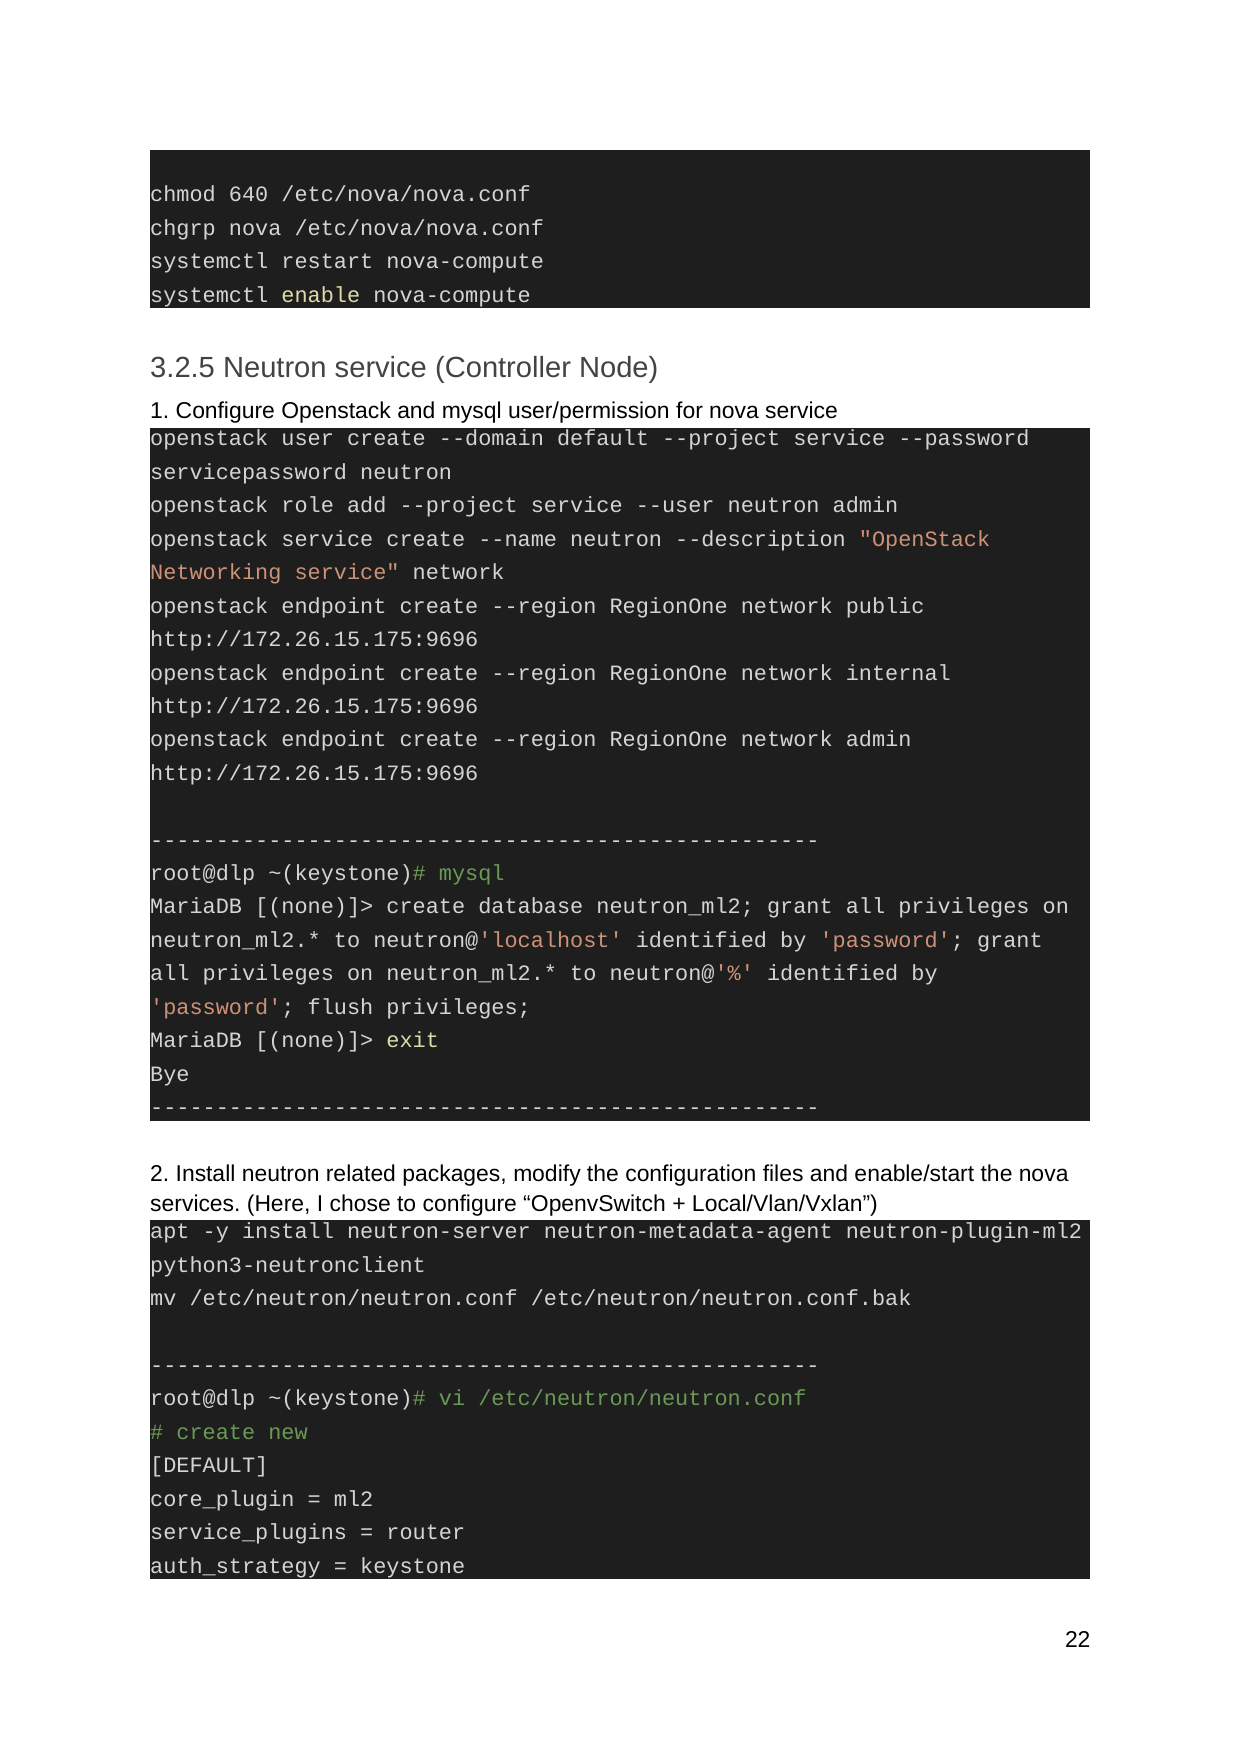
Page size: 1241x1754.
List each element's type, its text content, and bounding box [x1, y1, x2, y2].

text --------------------------------------------------- [150, 829, 1090, 854]
text root@dlp ~(keystone)# vi /etc/neutron/neutron.conf [150, 1388, 1090, 1412]
text openstack user create --domain default --project service --password servicepassword neutron [150, 428, 1090, 486]
text systemctl enable nova-compute [150, 284, 1090, 308]
text 2. Install neutron related packages, modify the configuration files and enable/start the nova services. (Here, I chose to configure “OpenvSwitch + Local/Vlan/Vxlan”) [150, 1160, 1090, 1217]
text openstack endpoint create --region RegionOne network internal http://172.26.15.175:9696 [150, 662, 1090, 720]
text openstack service create --name neutron --description "OpenStack Networking service" network [150, 528, 1090, 586]
text MariaDB [(none)]> create database neutron_ml2; grant all privileges on neutron_ml2.* to neutron@'localhost' identified by 'password'; grant all privileges on neutron_ml2.* to neutron@'%' identified by 'password'; flush privileges; [150, 896, 1090, 1021]
text auth_strategy = keystone [150, 1555, 1090, 1579]
text service_plugins = router [150, 1521, 1090, 1546]
text mv /etc/neutron/neutron.conf /etc/neutron/neutron.conf.bak [150, 1287, 1090, 1312]
text MariaDB [(none)]> exit [150, 1029, 1090, 1054]
subtitle 3.2.5 Neutron service (Controller Node) [150, 351, 1090, 384]
text Bye [150, 1063, 1090, 1088]
text [DEFAULT] [150, 1454, 1090, 1479]
text openstack endpoint create --region RegionOne network public http://172.26.15.175:9696 [150, 595, 1090, 653]
text chmod 640 /etc/nova/nova.conf [150, 183, 1090, 208]
text --------------------------------------------------- [150, 1354, 1090, 1379]
text apt -y install neutron-server neutron-metadata-agent neutron-plugin-ml2 python3-neutronclient [150, 1220, 1090, 1279]
text systemctl restart nova-compute [150, 250, 1090, 275]
text --------------------------------------------------- [150, 1096, 1090, 1121]
text openstack role add --project service --user neutron admin [150, 494, 1090, 519]
text root@dlp ~(keystone)# mysql [150, 862, 1090, 887]
text 1. Configure Openstack and mysql user/permission for nova service [150, 397, 1090, 424]
text openstack endpoint create --region RegionOne network admin http://172.26.15.175:9696 [150, 728, 1090, 787]
text chgrp nova /etc/nova/nova.conf [150, 217, 1090, 242]
text # create new [150, 1421, 1090, 1446]
text core_plugin = ml2 [150, 1488, 1090, 1513]
